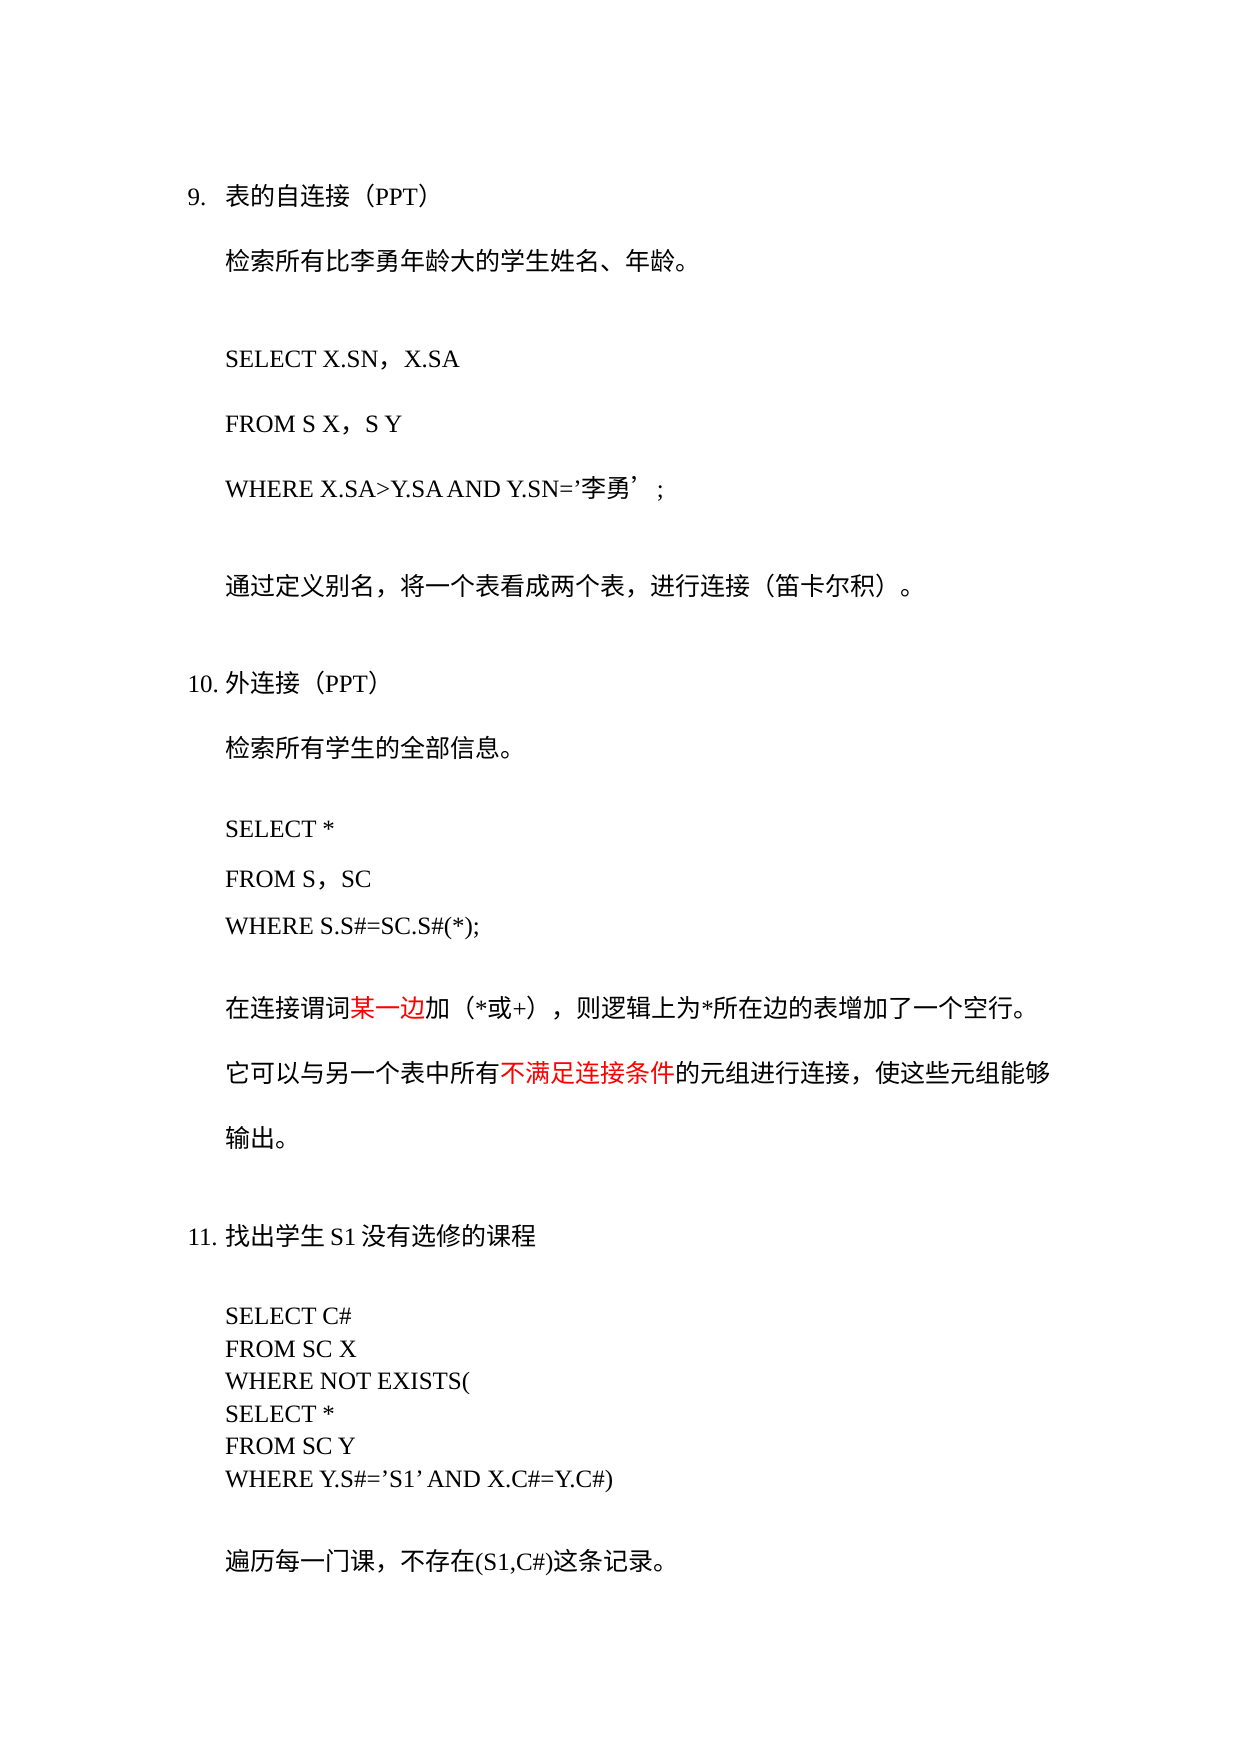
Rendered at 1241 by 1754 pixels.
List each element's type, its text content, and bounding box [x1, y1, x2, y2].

list 外连接（PPT） [187, 649, 1053, 714]
list FROM S X，S Y [225, 389, 1053, 454]
list 通过定义别名，将一个表看成两个表，进行连接（笛卡尔积）。 [225, 552, 1053, 617]
list SELECT * [225, 812, 1053, 844]
list 检索所有比李勇年龄大的学生姓名、年龄。 [225, 227, 1053, 292]
list SELECT X.SN，X.SA [225, 324, 1053, 389]
list WHERE Y.S#=’S1’ AND X.C#=Y.C#) [225, 1462, 1053, 1494]
list WHERE X.SA>Y.SA AND Y.SN=’李勇’; [225, 454, 1053, 519]
list WHERE NOT EXISTS( [225, 1364, 1053, 1397]
list SELECT C# [225, 1299, 1053, 1332]
list WHERE S.S#=SC.S#(*); [225, 909, 1053, 942]
list FROM SC Y [225, 1429, 1053, 1462]
list FROM SC X [225, 1332, 1053, 1364]
list SELECT * [225, 1397, 1053, 1429]
list 表的自连接（PPT） [187, 162, 1053, 227]
list FROM S，SC [225, 844, 1053, 909]
list 遍历每一门课，不存在(S1,C#)这条记录。 [225, 1527, 1053, 1592]
list 找出学生S1没有选修的课程 [187, 1202, 1053, 1267]
list 在连接谓词某一边加（*或+），则逻辑上为*所在边的表增加了一个空行。它可以与另一个表中所有不满足连接条件的元组进行连接，使这些元组能够输出。 [225, 974, 1053, 1169]
list 检索所有学生的全部信息。 [225, 714, 1053, 779]
